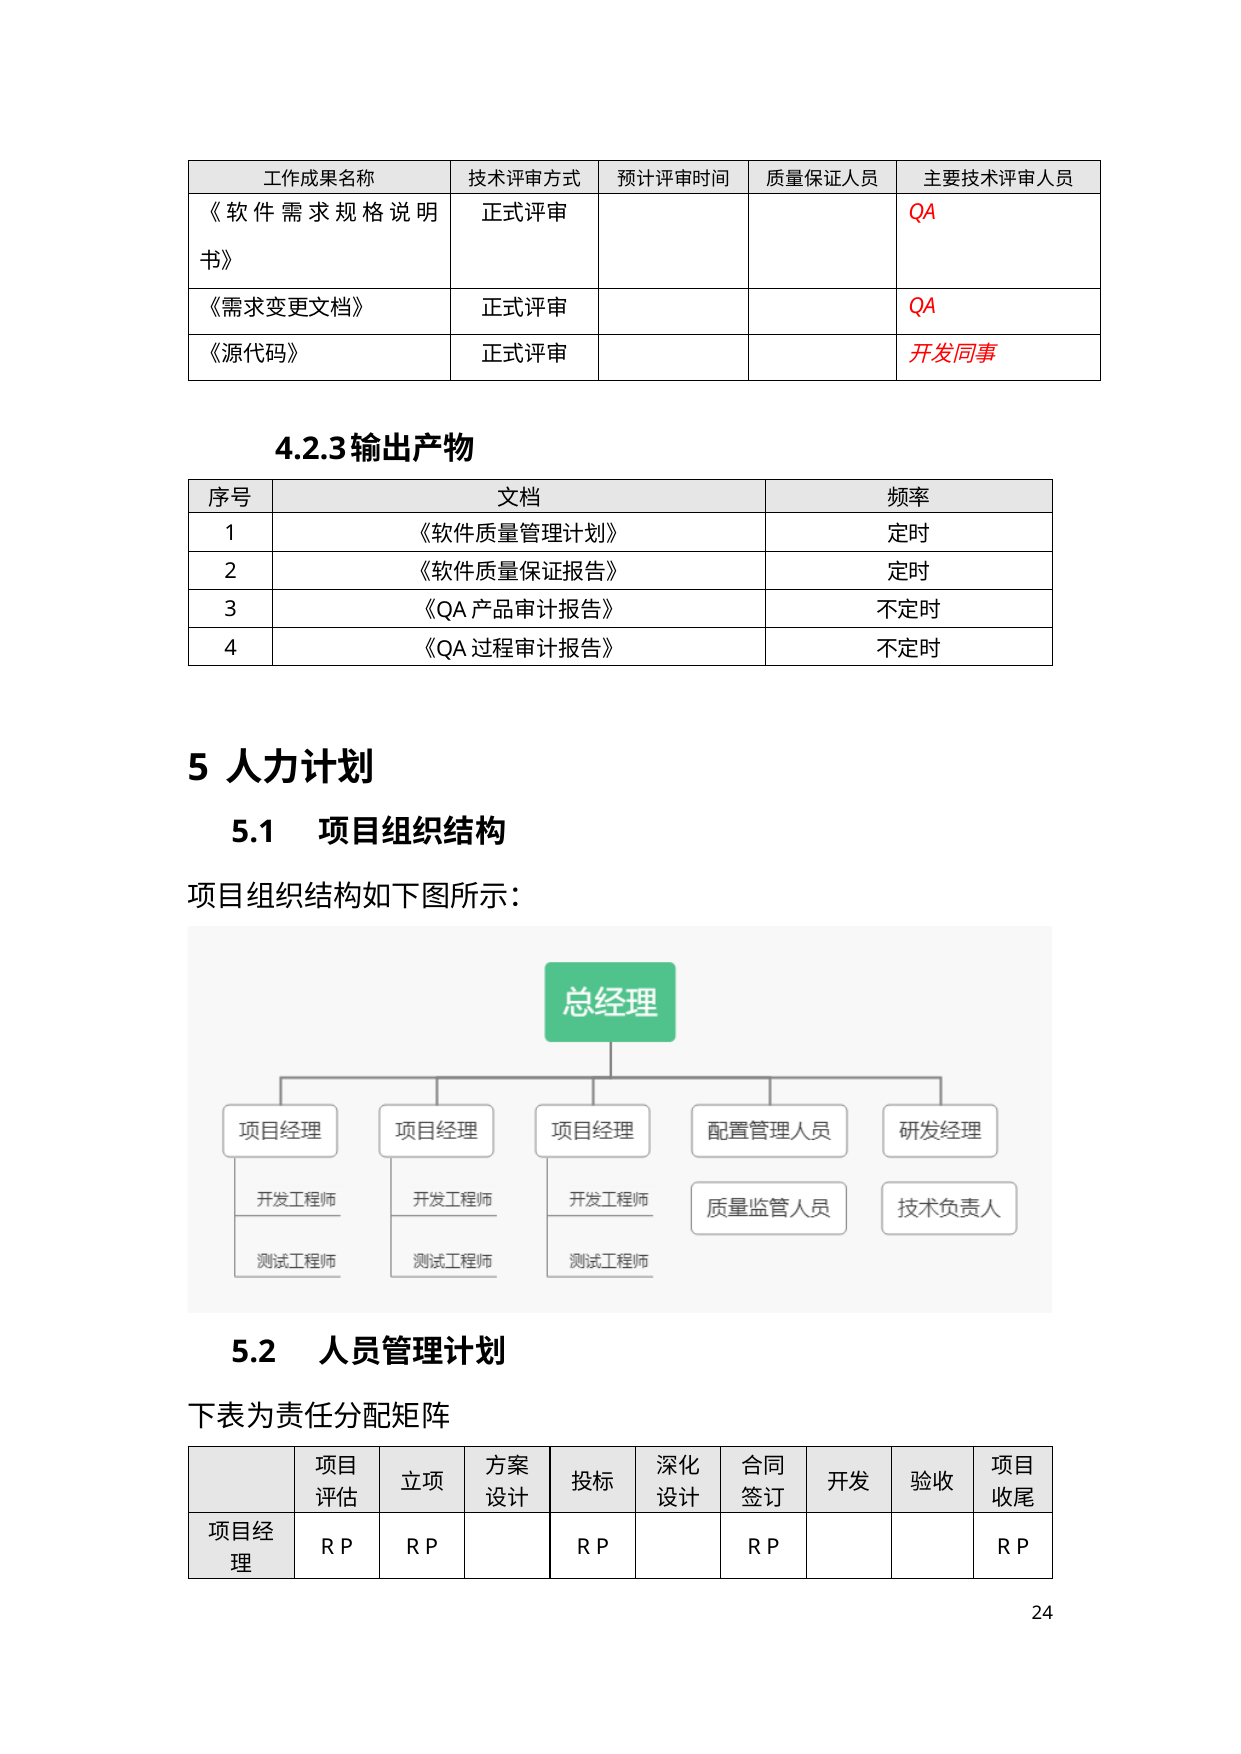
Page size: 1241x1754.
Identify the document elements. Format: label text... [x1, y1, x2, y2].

list 人力计划 [187, 731, 1053, 796]
list 项目组织结构 [231, 796, 1053, 861]
table_cell 4 [189, 628, 272, 665]
table_cell 项目经理 [189, 1513, 294, 1578]
table_cell 正式评审 [451, 335, 598, 380]
table_header 合同签订 [721, 1447, 806, 1512]
table_cell 工作成果名称 [189, 161, 450, 193]
table_cell [892, 1513, 973, 1578]
table_header 序号 [189, 480, 272, 512]
table_cell [636, 1513, 720, 1578]
table_header 投标 [551, 1447, 635, 1512]
table_cell 预计评审时间 [599, 161, 748, 193]
picture [187, 926, 1053, 1313]
table_cell QA [897, 194, 1100, 288]
table_cell 定时 [766, 552, 1052, 589]
list 输出产物 [275, 414, 1053, 479]
table_header 开发 [807, 1447, 891, 1512]
table_header 项目收尾 [974, 1447, 1052, 1512]
table_cell 正式评审 [451, 289, 598, 334]
table_cell 《需求变更文档》 [189, 289, 450, 334]
table_cell R P [295, 1513, 379, 1578]
table_cell R P [974, 1513, 1052, 1578]
table_cell [807, 1513, 891, 1578]
text 项目组织结构如下图所示： [187, 861, 1053, 926]
table_cell QA [897, 289, 1100, 334]
table_cell [599, 335, 748, 380]
list 人员管理计划 [231, 1316, 1053, 1381]
table_cell 技术评审方式 [451, 161, 598, 193]
table_cell 1 [189, 513, 272, 551]
table_cell 主要技术评审人员 [897, 161, 1100, 193]
table_cell 不定时 [766, 590, 1052, 627]
table_cell R P [721, 1513, 806, 1578]
table_header 方案设计 [465, 1447, 549, 1512]
table_header 频率 [766, 480, 1052, 512]
table_cell 2 [189, 552, 272, 589]
table_cell 定时 [766, 513, 1052, 551]
table_cell R P [551, 1513, 635, 1578]
table_cell 3 [189, 590, 272, 627]
table_cell [749, 289, 896, 334]
table_cell 《软件质量保证报告》 [273, 552, 765, 589]
table_cell 不定时 [766, 628, 1052, 665]
table_cell 《软件质量管理计划》 [273, 513, 765, 551]
table_header 文档 [273, 480, 765, 512]
table_header 验收 [892, 1447, 973, 1512]
table_cell R P [380, 1513, 464, 1578]
table_header 立项 [380, 1447, 464, 1512]
table_cell [599, 289, 748, 334]
table_header [189, 1447, 294, 1512]
table_cell [749, 194, 896, 288]
table_cell 《软件需求规格说明书》 [189, 194, 450, 288]
table_cell 正式评审 [451, 194, 598, 288]
table_cell 《源代码》 [189, 335, 450, 380]
table_cell 《QA产品审计报告》 [273, 590, 765, 627]
table_cell [465, 1513, 549, 1578]
table_cell 开发同事 [897, 335, 1100, 380]
table_header 项目评估 [295, 1447, 379, 1512]
table_header 深化设计 [636, 1447, 720, 1512]
table_cell [599, 194, 748, 288]
table_cell 《QA过程审计报告》 [273, 628, 765, 665]
text 下表为责任分配矩阵 [187, 1381, 1053, 1446]
table_cell 质量保证人员 [749, 161, 896, 193]
table_cell [749, 335, 896, 380]
